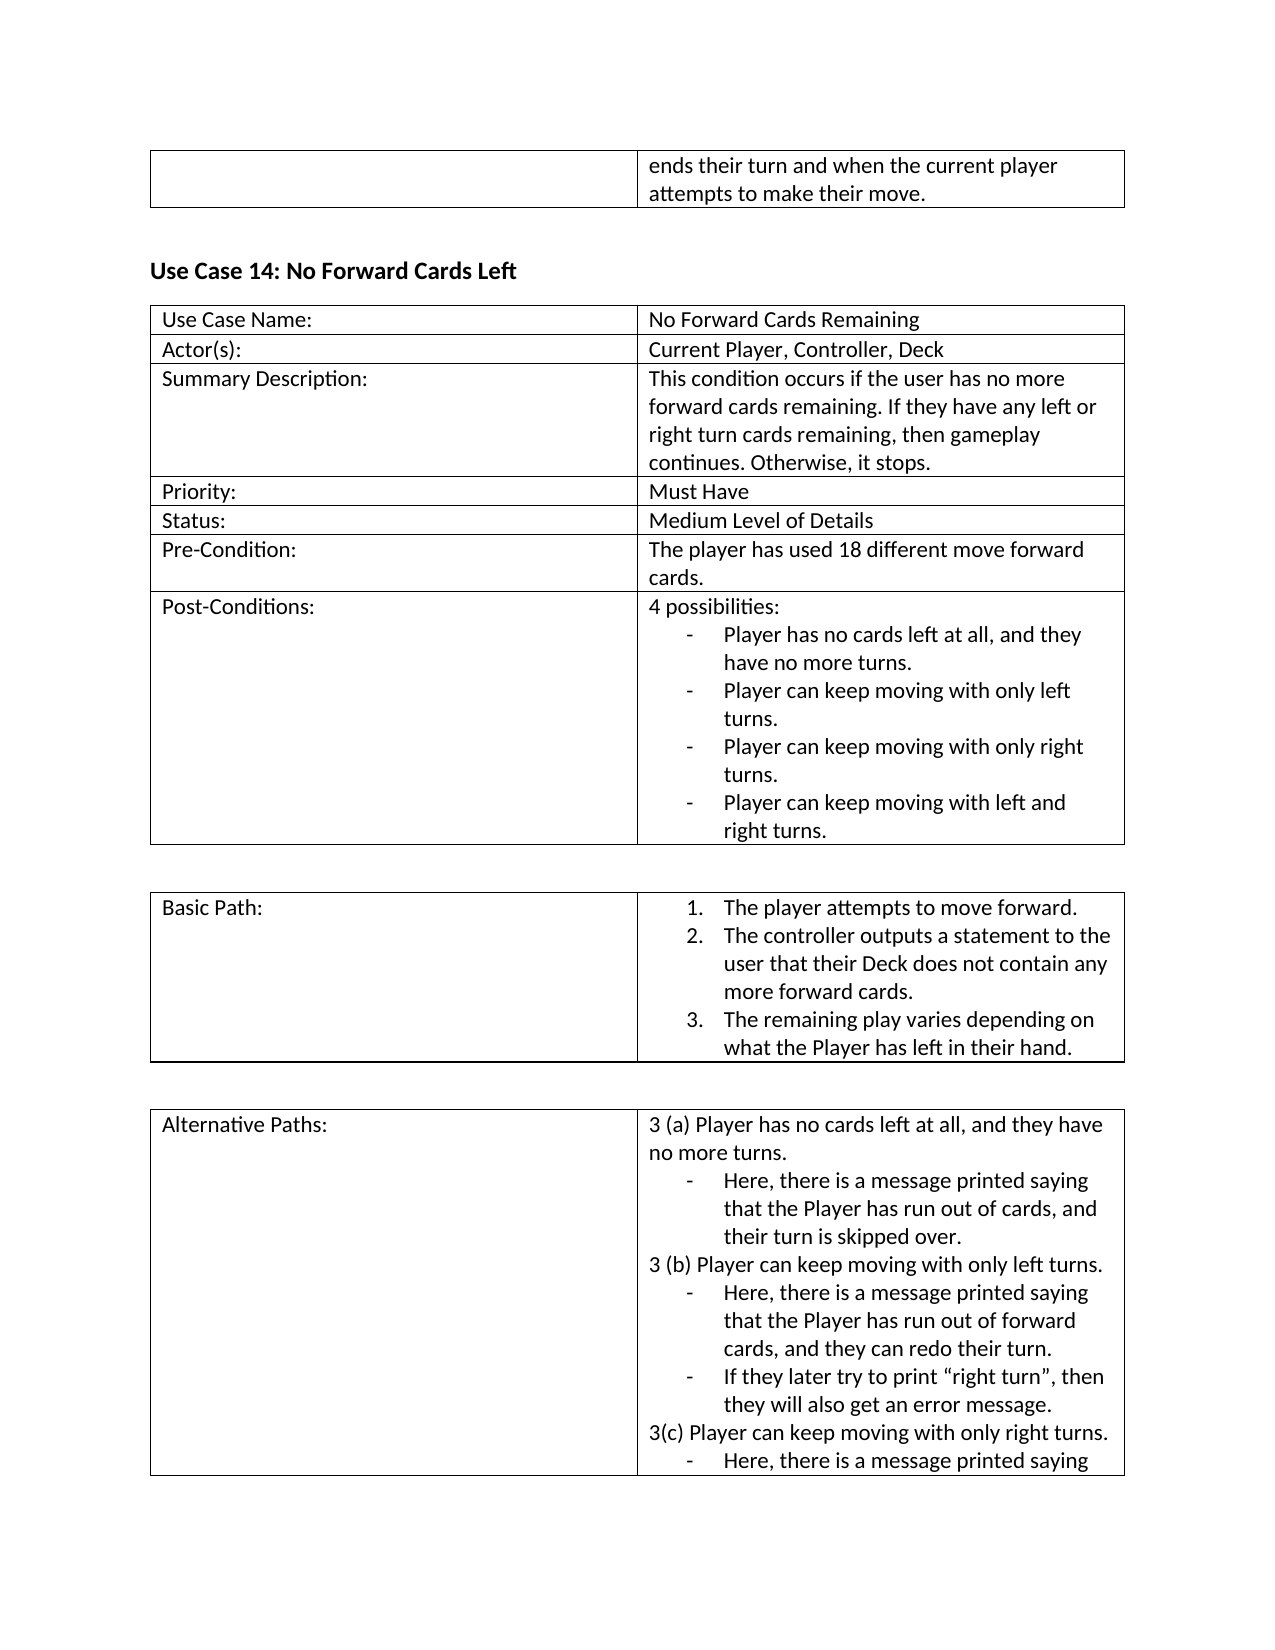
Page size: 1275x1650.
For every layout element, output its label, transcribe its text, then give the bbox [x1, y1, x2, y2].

table_cell Post-Conditions: [151, 592, 637, 844]
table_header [151, 151, 637, 207]
table_cell Pre-Condition: [151, 535, 637, 591]
table_cell Medium Level of Details [638, 506, 1124, 534]
table_cell Status: [151, 506, 637, 534]
table_header No Forward Cards Remaining [638, 306, 1124, 334]
table_header Basic Path: [151, 893, 637, 1061]
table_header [638, 151, 1124, 207]
table_cell Actor(s): [151, 335, 637, 363]
table_cell Current Player, Controller, Deck [638, 335, 1124, 363]
table_header Use Case Name: [151, 306, 637, 334]
table_cell This condition occurs if the user has no more forward cards remaining. If they have any left or right turn cards remaining, then gameplay continues. Otherwise, it stops. [638, 364, 1124, 476]
table_cell 4 possibilities: Player has no cards left at all, and they have no more turns. Player can keep moving with only left turns. Player can keep moving with only right turns. Player can keep moving with left and right turns. [638, 592, 1124, 844]
table_cell Summary Description: [151, 364, 637, 476]
table_cell The player has used 18 different move forward cards. [638, 535, 1124, 591]
table_cell Priority: [151, 477, 637, 505]
text Use Case 14: No Forward Cards Left [150, 255, 1125, 286]
table_cell Must Have [638, 477, 1124, 505]
table_header The player attempts to move forward. The controller outputs a statement to the user that their Deck does not contain any more forward cards. The remaining play varies depending on what the Player has left in their hand. [638, 893, 1124, 1061]
table_header Alternative Paths: [151, 1110, 637, 1474]
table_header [638, 1110, 1124, 1474]
